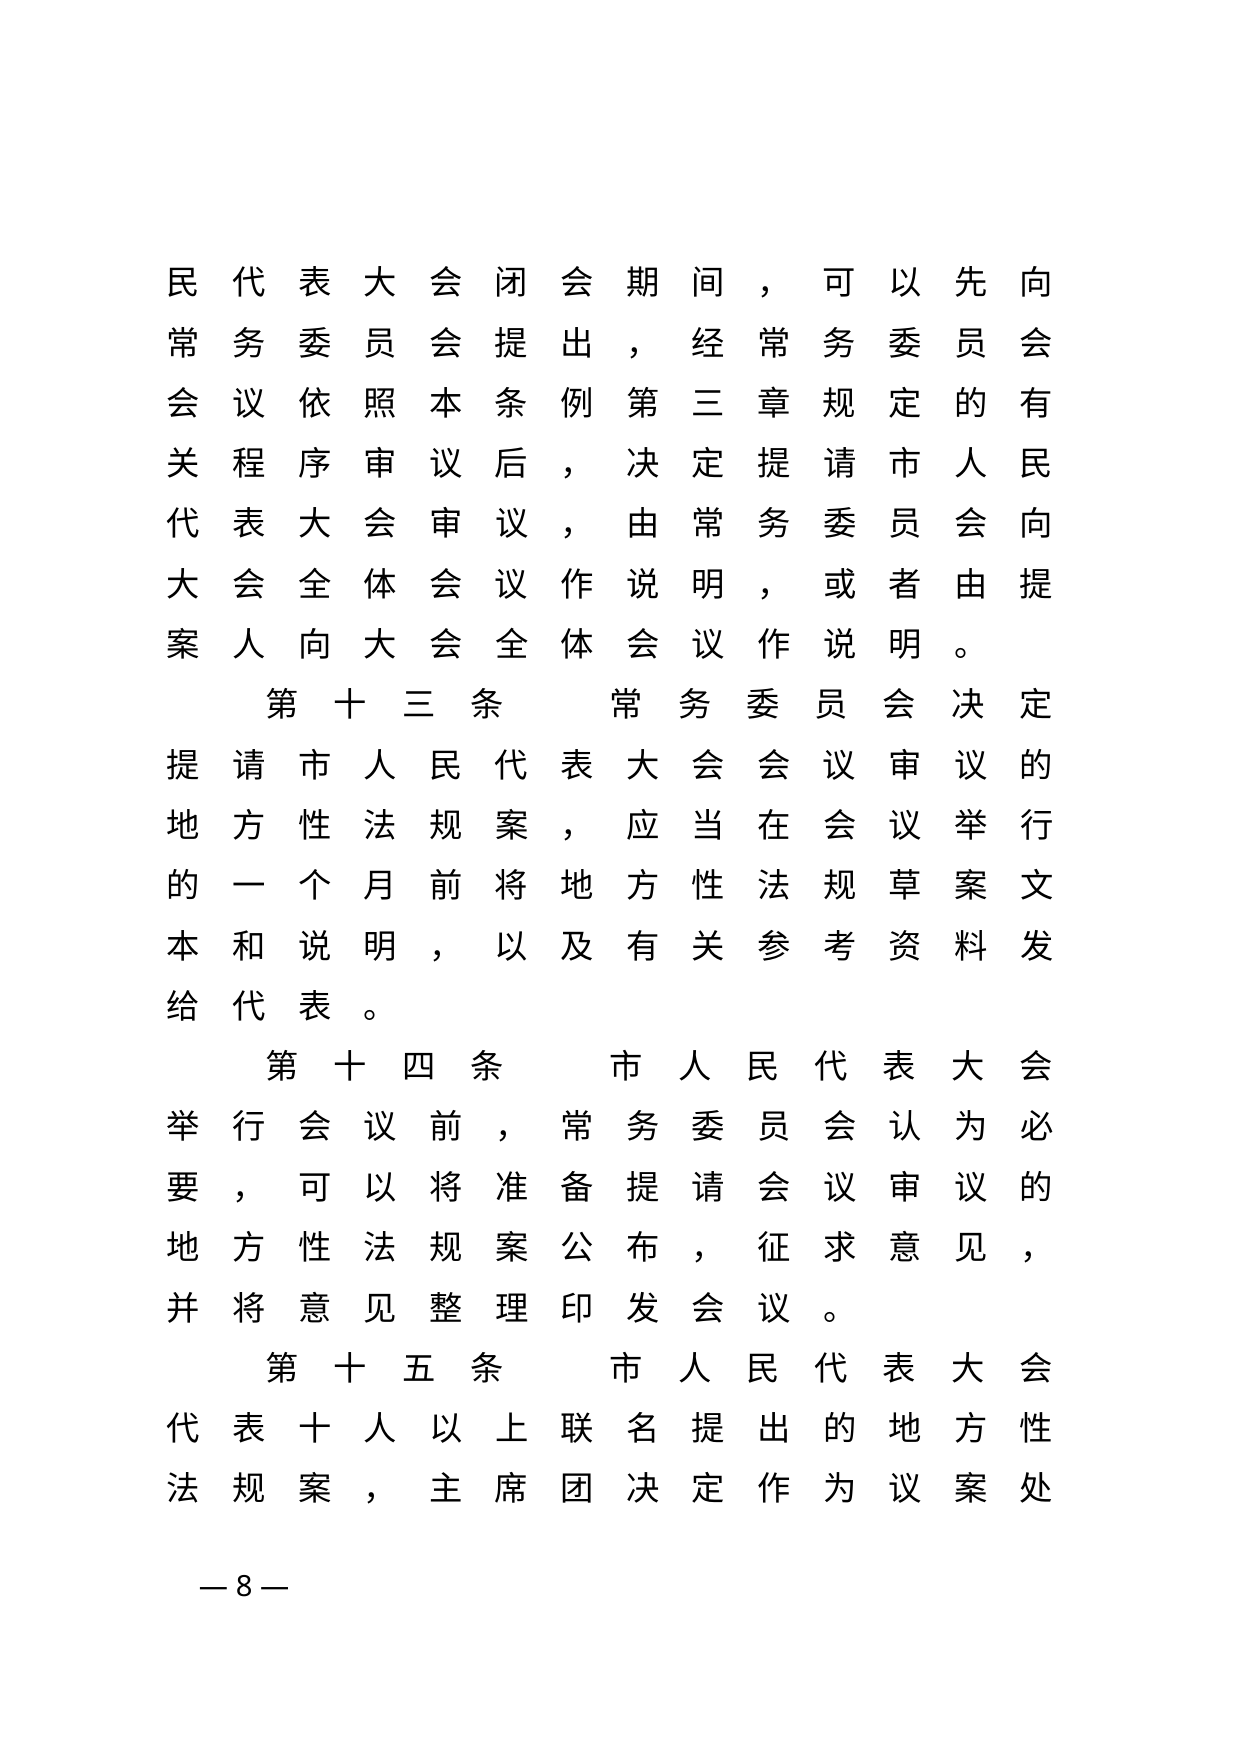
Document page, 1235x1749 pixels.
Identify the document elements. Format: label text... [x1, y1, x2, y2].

text 第十三条 常务委员会决定提请市人民代表大会会议审议的地方性法规案，应当在会议举行的一个月前将地方性法规草案文本和说明，以及有关参考资料发给代表。 [167, 672, 1085, 1034]
text 第十四条 市人民代表大会举行会议前，常务委员会认为必要，可以将准备提请会议审议的地方性法规案公布，征求意见，并将意见整理印发会议。 [167, 1034, 1085, 1336]
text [167, 250, 1085, 672]
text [167, 1336, 1085, 1516]
